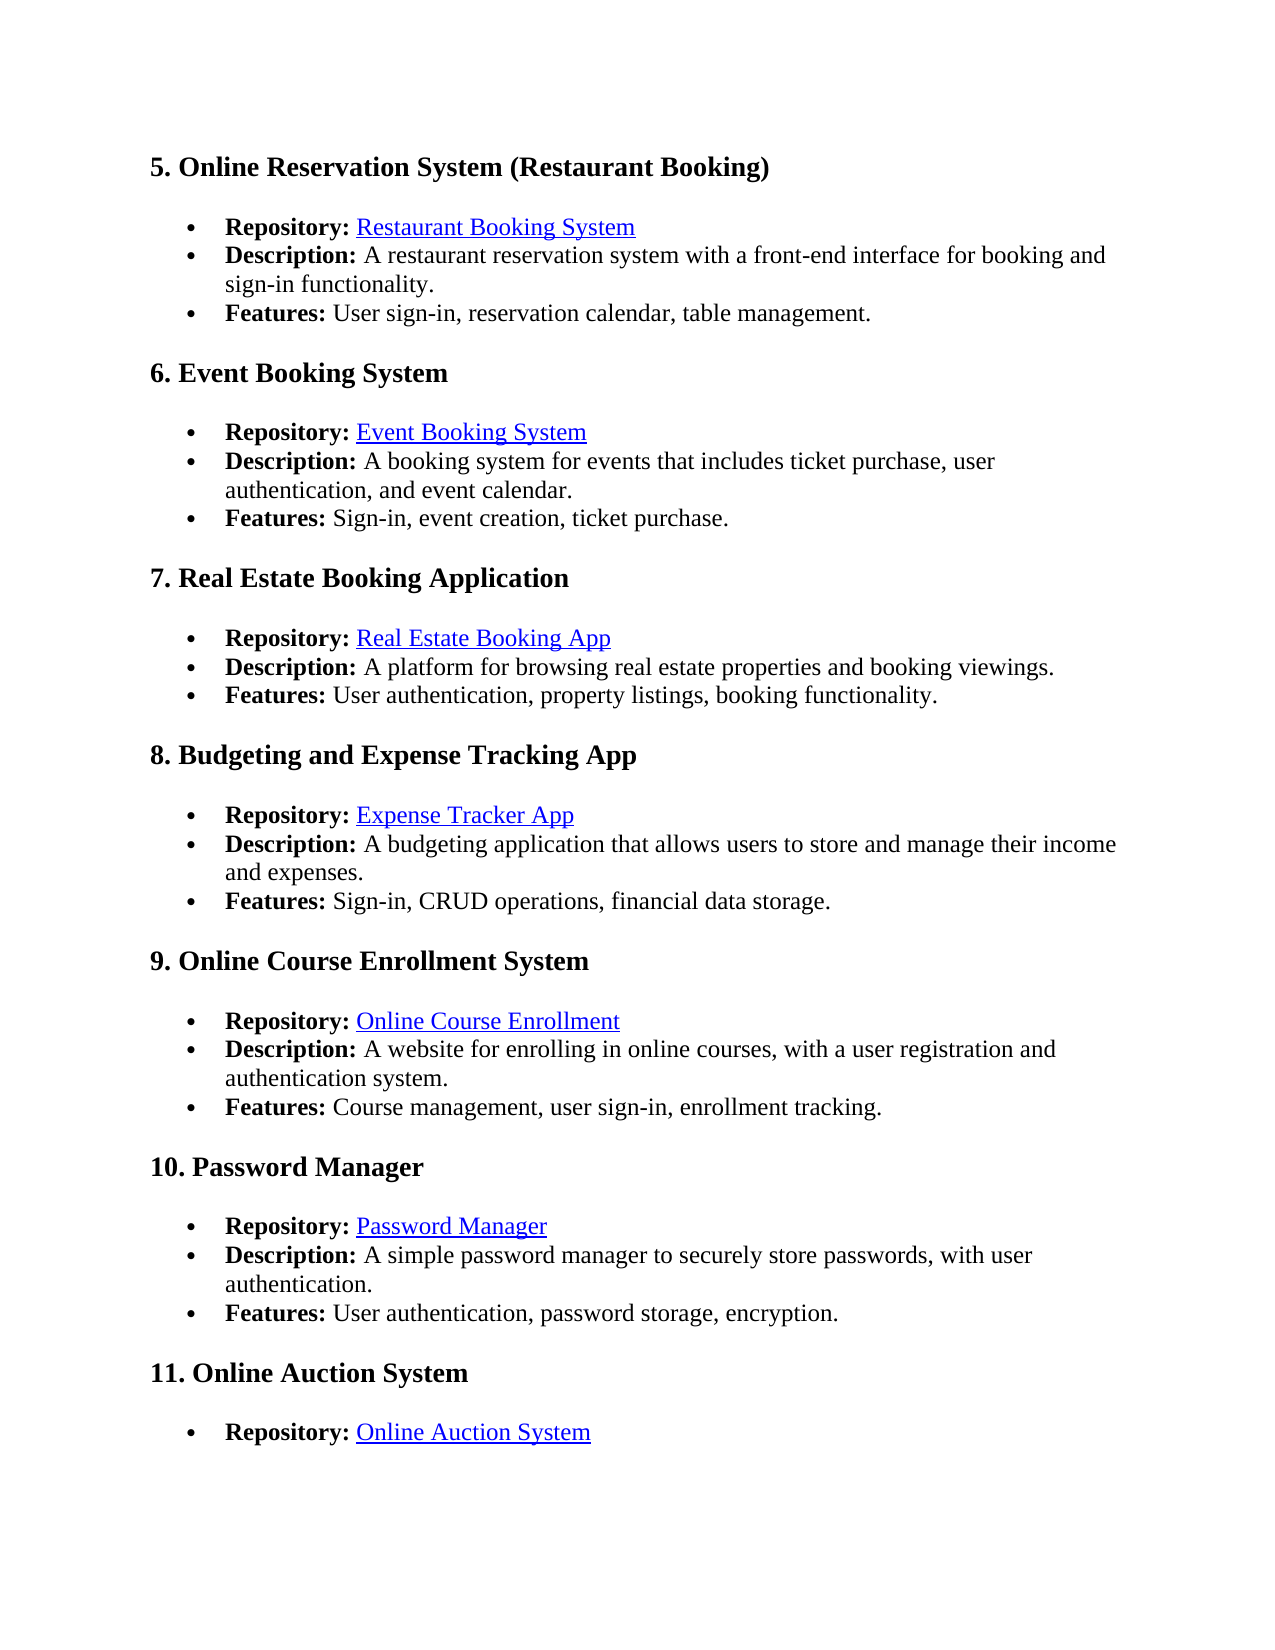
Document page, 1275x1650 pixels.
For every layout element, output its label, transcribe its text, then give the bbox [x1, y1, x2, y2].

list Repository: Password Manager [187, 1211, 1125, 1240]
text 10. Password Manager [150, 1150, 1125, 1182]
list Description: A website for enrolling in online courses, with a user registration and authentication system. [187, 1034, 1125, 1092]
list Description: A restaurant reservation system with a front-end interface for booking and sign-in functionality. [187, 240, 1125, 298]
list Repository: Expense Tracker App [187, 800, 1125, 829]
text 8. Budgeting and Expense Tracking App [150, 738, 1125, 771]
list Description: A platform for browsing real estate properties and booking viewings. [187, 652, 1125, 681]
list Repository: Restaurant Booking System [187, 212, 1125, 240]
list Features: User authentication, property listings, booking functionality. [187, 681, 1125, 709]
list Description: A booking system for events that includes ticket purchase, user authentication, and event calendar. [187, 446, 1125, 503]
list Features: Course management, user sign-in, enrollment tracking. [187, 1092, 1125, 1121]
text 9. Online Course Enrollment System [150, 944, 1125, 977]
list Features: User authentication, password storage, encryption. [187, 1298, 1125, 1326]
list Features: Sign-in, event creation, ticket purchase. [187, 503, 1125, 532]
text 6. Event Booking System [150, 356, 1125, 388]
list Repository: Online Course Enrollment [187, 1006, 1125, 1034]
list Features: Sign-in, CRUD operations, financial data storage. [187, 886, 1125, 915]
list Description: A simple password manager to securely store passwords, with user authentication. [187, 1240, 1125, 1298]
list Repository: Event Booking System [187, 417, 1125, 446]
text 5. Online Reservation System (Restaurant Booking) [150, 150, 1125, 182]
text 7. Real Estate Booking Application [150, 561, 1125, 594]
list Repository: Real Estate Booking App [187, 623, 1125, 652]
list Repository: Online Auction System [187, 1417, 1125, 1446]
list Features: User sign-in, reservation calendar, table management. [187, 298, 1125, 327]
text 11. Online Auction System [150, 1356, 1125, 1388]
list Description: A budgeting application that allows users to store and manage their income and expenses. [187, 829, 1125, 886]
